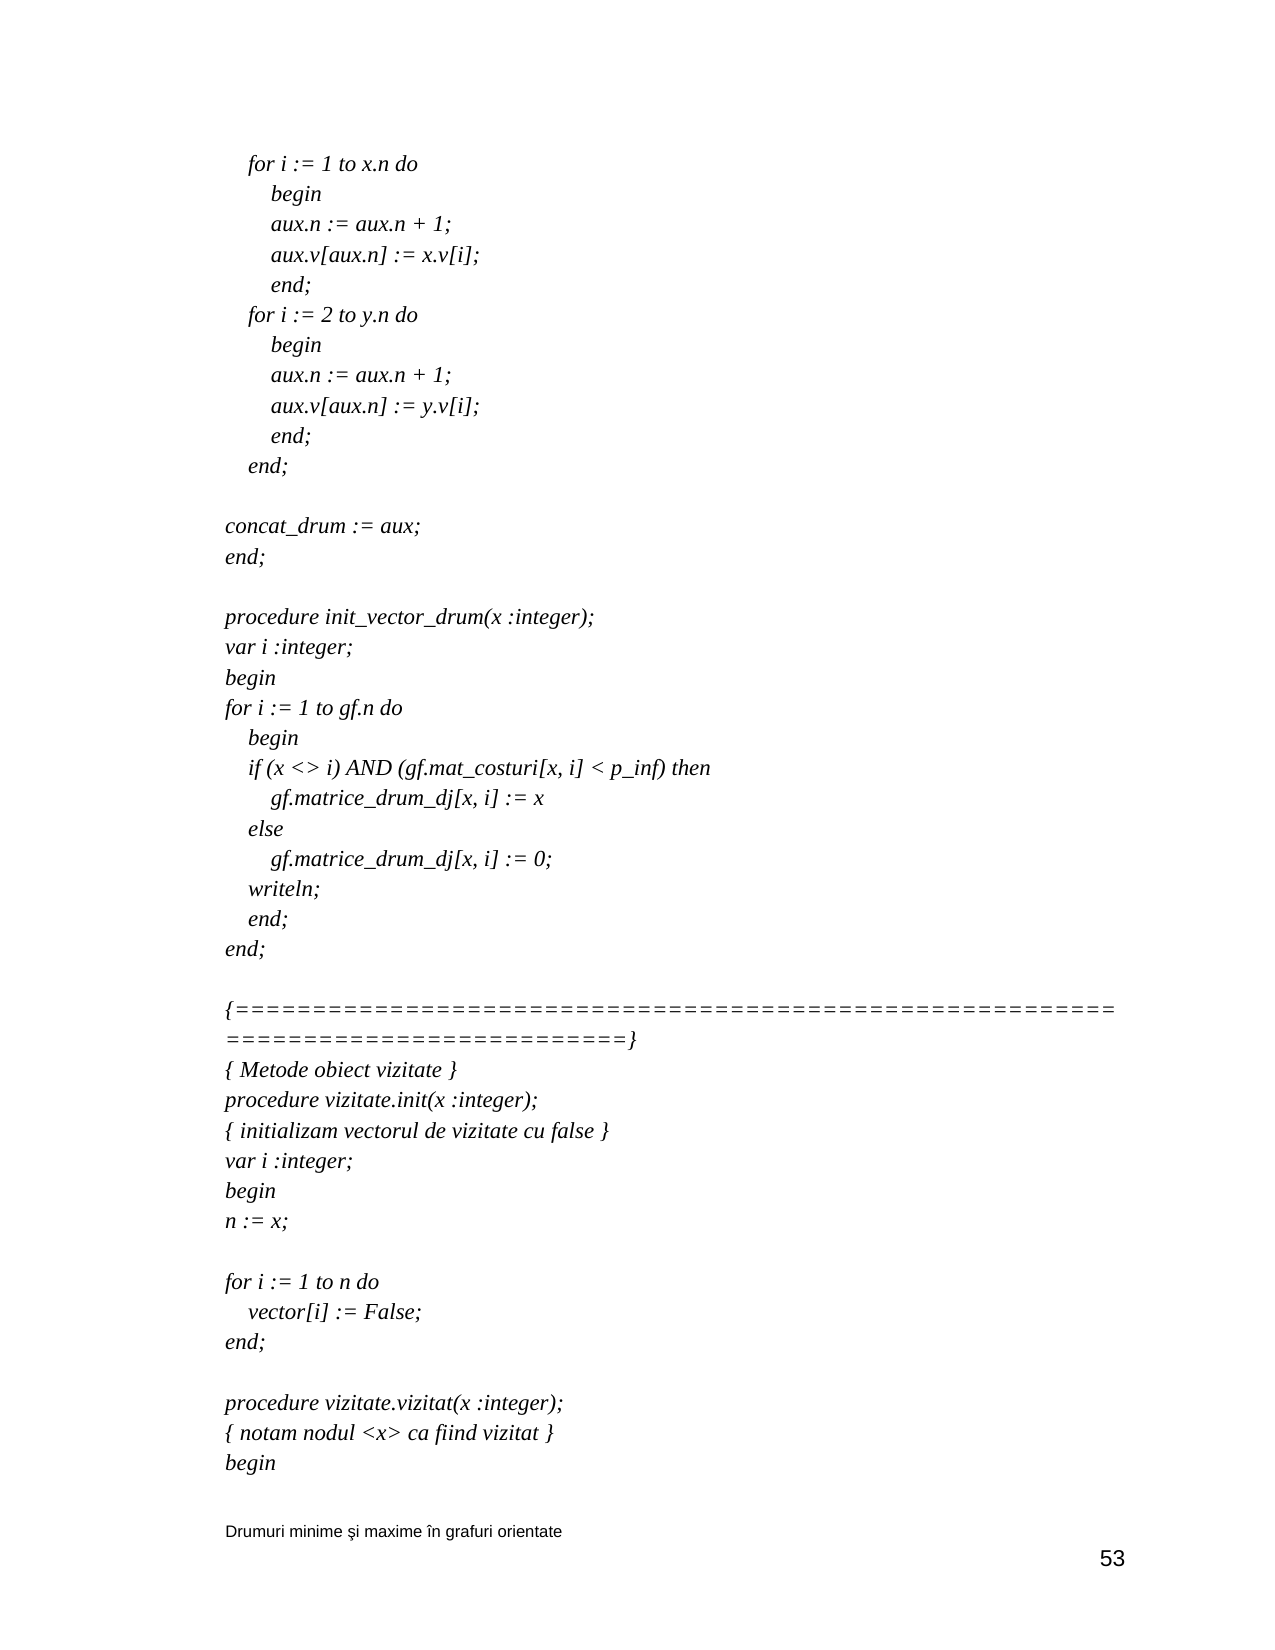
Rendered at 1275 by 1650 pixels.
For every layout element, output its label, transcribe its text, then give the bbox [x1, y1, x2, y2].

text end; [225, 543, 1125, 569]
text {===================================================================================} [225, 996, 1125, 1052]
text aux.v[aux.n] := x.v[i]; [225, 241, 1125, 267]
text concat_drum := aux; [225, 512, 1125, 539]
text for i := 1 to n do [225, 1268, 1125, 1294]
text var i :integer; [225, 1147, 1125, 1173]
text procedure vizitate.init(x :integer); [225, 1086, 1125, 1113]
text if (x <> i) AND (gf.mat_costuri[x, i] < p_inf) then [225, 754, 1125, 781]
text begin [225, 180, 1125, 207]
text aux.n := aux.n + 1; [225, 361, 1125, 388]
text var i :integer; [225, 633, 1125, 660]
text n := x; [225, 1207, 1125, 1234]
text end; [225, 271, 1125, 297]
text end; [225, 905, 1125, 932]
text vector[i] := False; [225, 1298, 1125, 1324]
text begin [225, 1449, 1125, 1475]
text aux.n := aux.n + 1; [225, 210, 1125, 237]
text gf.matrice_drum_dj[x, i] := x [225, 784, 1125, 811]
text { Metode obiect vizitate } [225, 1056, 1125, 1083]
text begin [225, 663, 1125, 690]
text writeln; [225, 875, 1125, 901]
text for i := 1 to gf.n do [225, 694, 1125, 720]
text end; [225, 935, 1125, 962]
text begin [225, 1177, 1125, 1203]
text begin [225, 724, 1125, 750]
text end; [225, 452, 1125, 478]
text { initializam vectorul de vizitate cu false } [225, 1117, 1125, 1143]
text begin [225, 331, 1125, 358]
text procedure init_vector_drum(x :integer); [225, 603, 1125, 629]
text procedure vizitate.vizitat(x :integer); [225, 1388, 1125, 1415]
text else [225, 814, 1125, 841]
text gf.matrice_drum_dj[x, i] := 0; [225, 845, 1125, 871]
text end; [225, 1328, 1125, 1354]
text aux.v[aux.n] := y.v[i]; [225, 392, 1125, 418]
text end; [225, 422, 1125, 448]
text { notam nodul <x> ca fiind vizitat } [225, 1419, 1125, 1445]
text for i := 1 to x.n do [225, 150, 1125, 176]
text for i := 2 to y.n do [225, 301, 1125, 327]
